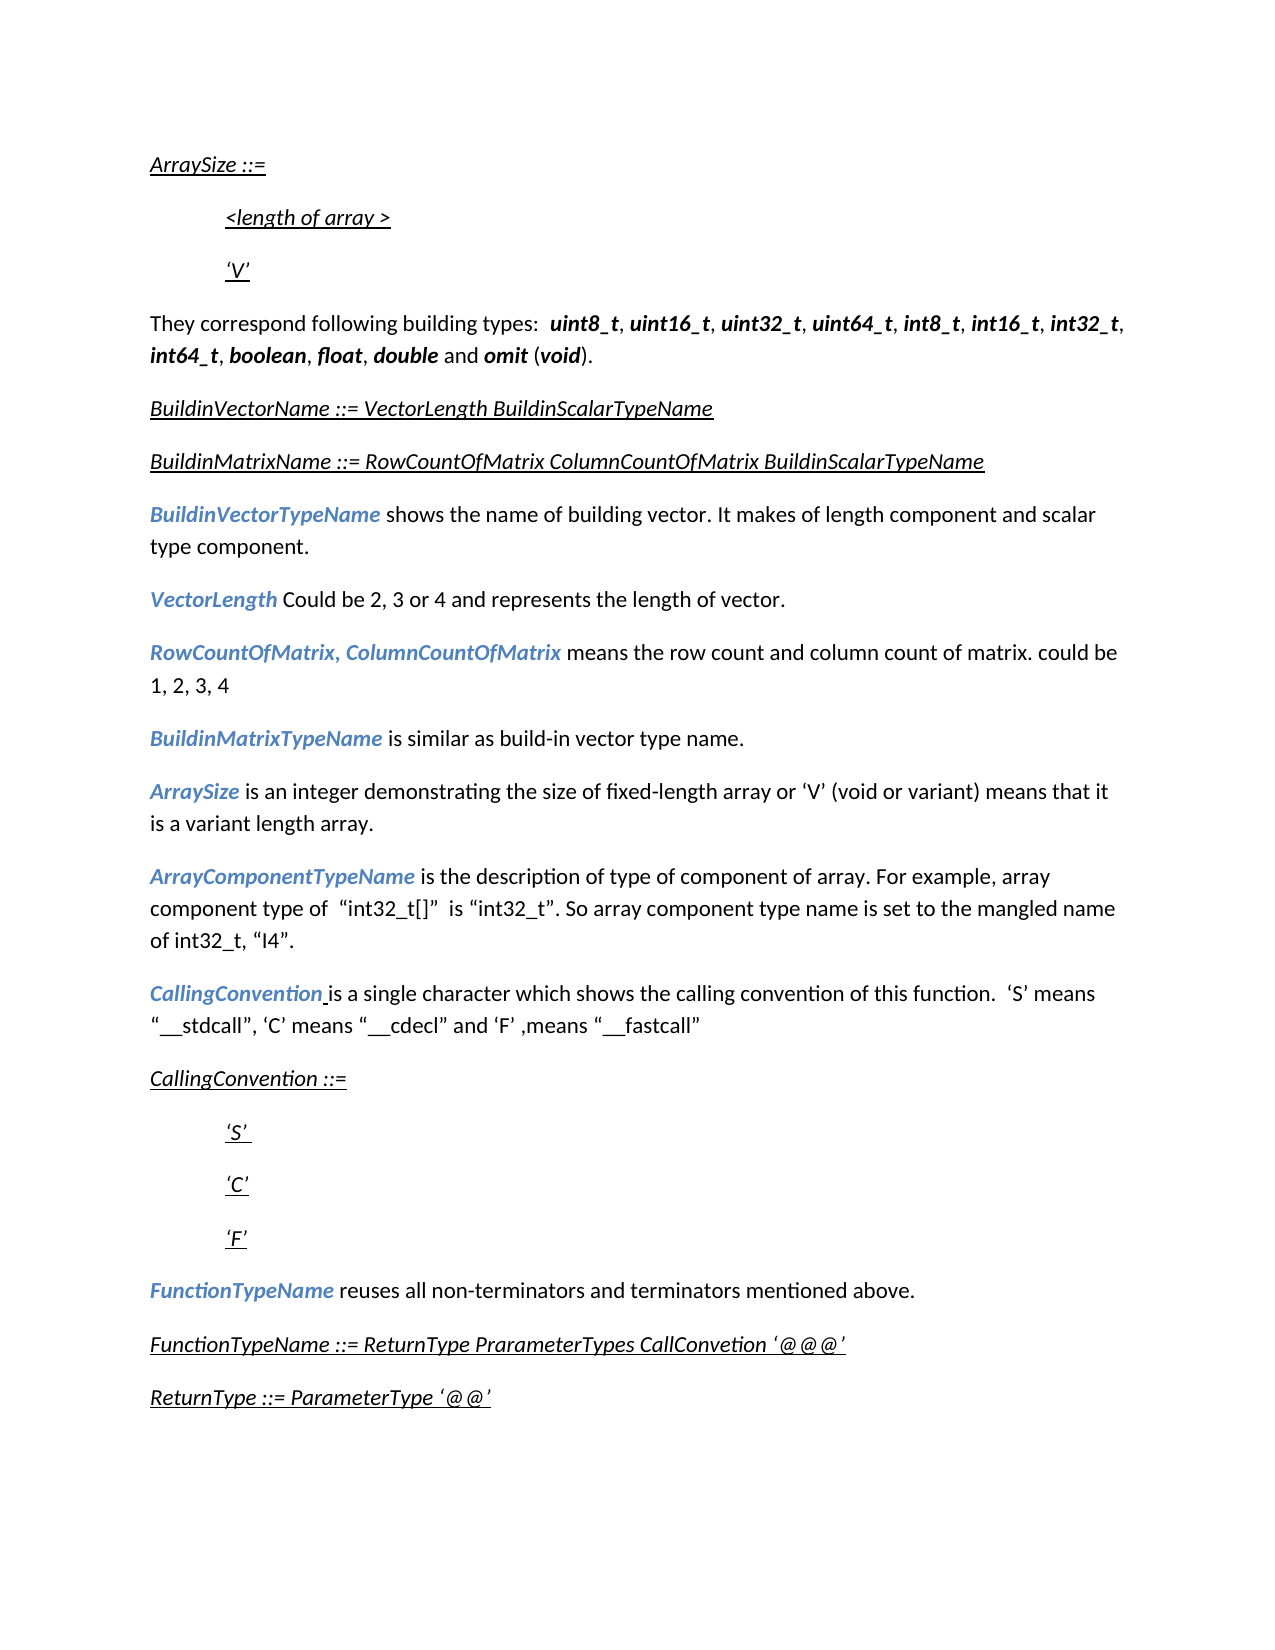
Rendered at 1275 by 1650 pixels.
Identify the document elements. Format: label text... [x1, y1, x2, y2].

text CallingConvention ::= [150, 1064, 1125, 1093]
text VectorLength Could be 2, 3 or 4 and represents the length of vector. [150, 586, 1125, 613]
text CallingConvention is a single character which shows the calling convention of this function. ‘S’ means “__stdcall”, ‘C’ means “__cdecl” and ‘F’ ,means “__fastcall” [150, 979, 1125, 1039]
text BuildinMatrixTypeName is similar as build-in vector type name. [150, 724, 1125, 752]
text FunctionTypeName ::= ReturnType PrarameterTypes CallConvetion ‘@@@’ [150, 1330, 1125, 1358]
text BuildinVectorTypeName shows the name of building vector. It makes of length component and scalar type component. [150, 500, 1125, 561]
text ‘S’ [225, 1118, 1125, 1146]
text ArraySize is an integer demonstrating the size of fixed-length array or ‘V’ (void or variant) means that it is a variant length array. [150, 777, 1125, 837]
text ‘C’ [225, 1171, 1125, 1199]
text <length of array > [225, 203, 1125, 231]
text BuildinVectorName ::= VectorLength BuildinScalarTypeName [150, 394, 1125, 422]
text RowCountOfMatrix, ColumnCountOfMatrix means the row count and column count of matrix. could be 1, 2, 3, 4 [150, 638, 1125, 699]
text ‘F’ [225, 1224, 1125, 1252]
text ArrayComponentTypeName is the description of type of component of array. For example, array component type of “int32_t[]” is “int32_t”. So array component type name is set to the mangled name of int32_t, “I4”. [150, 862, 1125, 954]
text ArraySize ::= [150, 150, 1125, 178]
text FunctionTypeName reuses all non-terminators and terminators mentioned above. [150, 1277, 1125, 1305]
text ‘V’ [225, 256, 1125, 284]
text They correspond following building types: uint8_t, uint16_t, uint32_t, uint64_t, int8_t, int16_t, int32_t, int64_t, boolean, float, double and omit (void). [150, 309, 1125, 369]
text BuildinMatrixName ::= RowCountOfMatrix ColumnCountOfMatrix BuildinScalarTypeName [150, 447, 1125, 475]
text ReturnType ::= ParameterType ‘@@’ [150, 1383, 1125, 1411]
